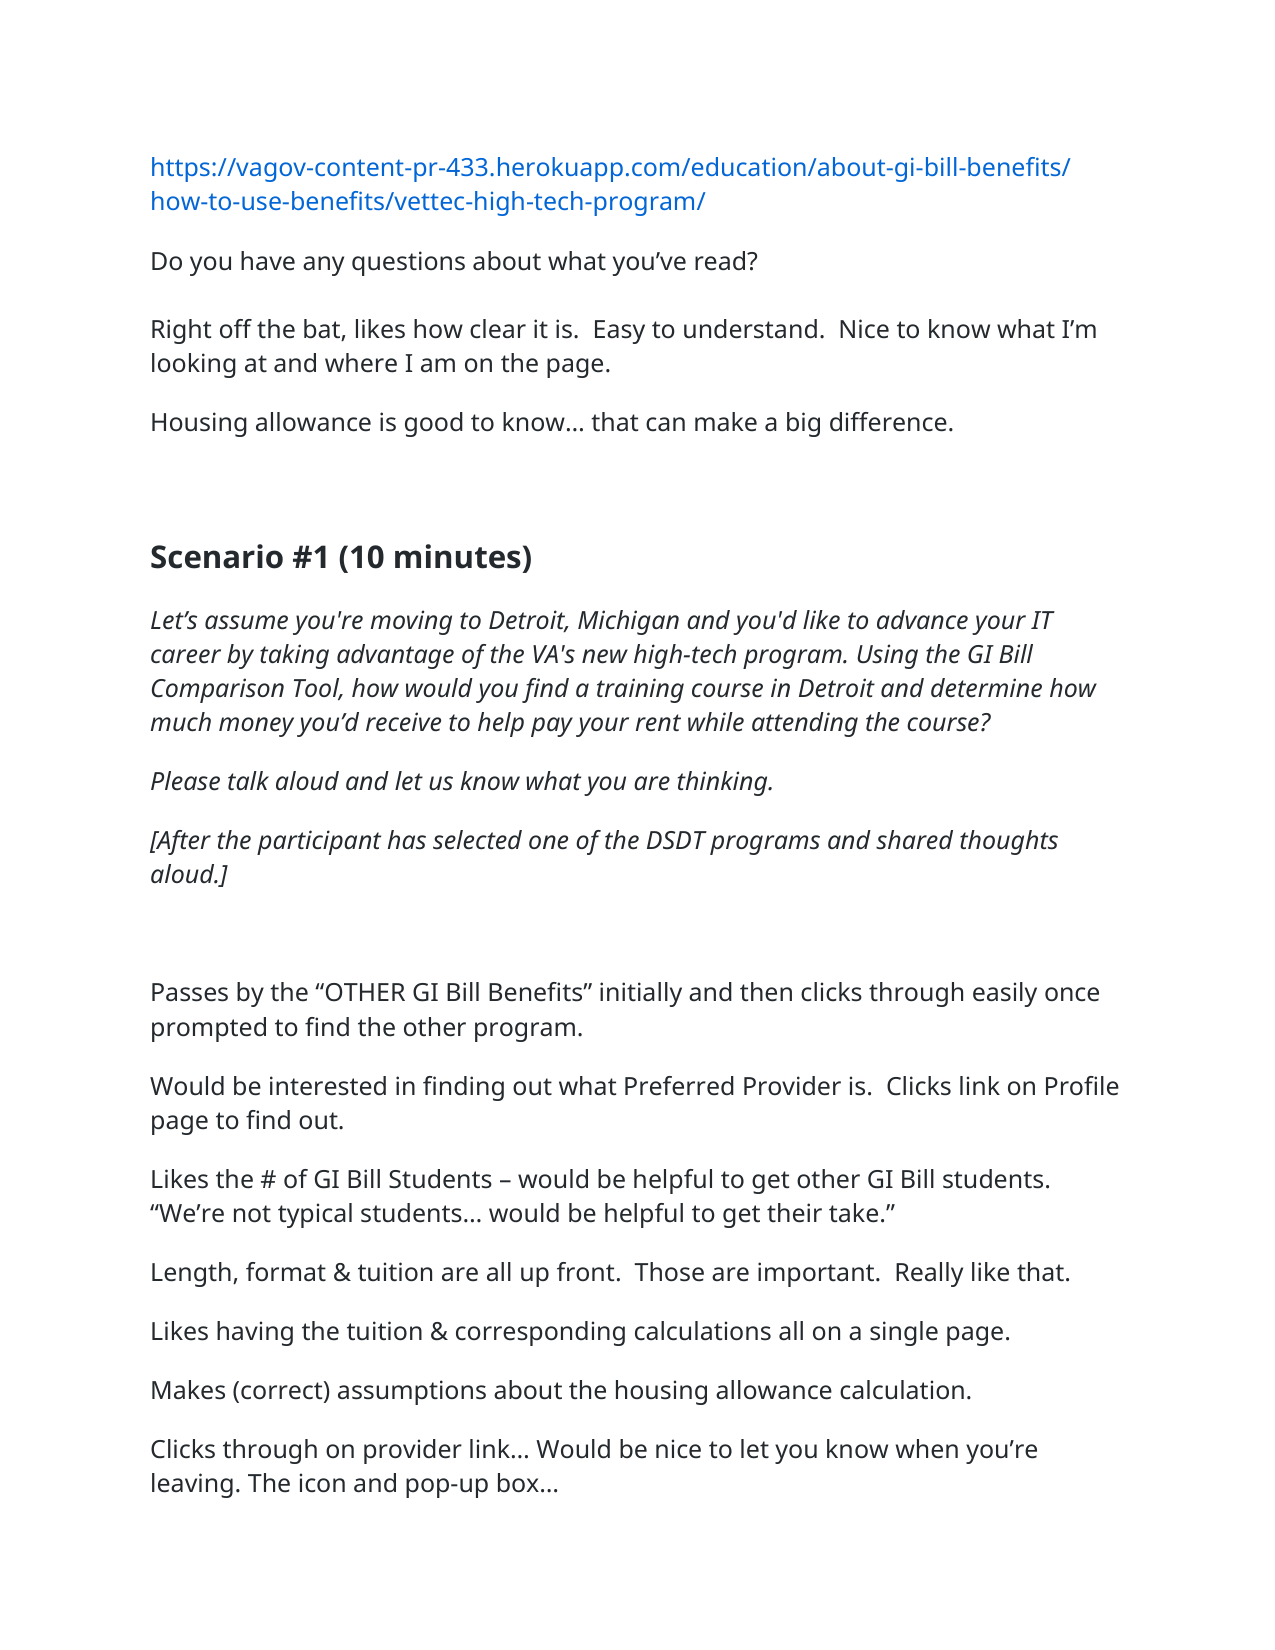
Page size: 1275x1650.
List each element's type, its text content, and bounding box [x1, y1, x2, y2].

text Makes (correct) assumptions about the housing allowance calculation. [150, 1373, 1125, 1407]
text [After the participant has selected one of the DSDT programs and shared thoughts aloud.] [150, 823, 1125, 891]
text Scenario #1 (10 minutes) [150, 535, 1125, 578]
text Do you have any questions about what you’ve read? Right off the bat, likes how clear it is. Easy to understand. Nice to know what I’m looking at and where I am on the page. [150, 243, 1125, 379]
text Likes having the tuition & corresponding calculations all on a single page. [150, 1313, 1125, 1348]
text Likes the # of GI Bill Students – would be helpful to get other GI Bill students. “We’re not typical students… would be helpful to get their take.” [150, 1161, 1125, 1229]
text Please talk aloud and let us know what you are thinking. [150, 764, 1125, 798]
text Let’s assume you're moving to Detroit, Michigan and you'd like to advance your IT career by taking advantage of the VA's new high-tech program. Using the GI Bill Comparison Tool, how would you find a training course in Detroit and determine how much money you’d receive to help pay your rent while attending the course? [150, 603, 1125, 739]
text Clicks through on provider link… Would be nice to let you know when you’re leaving. The icon and pop-up box… [150, 1432, 1125, 1500]
text Passes by the “OTHER GI Bill Benefits” initially and then clicks through easily once prompted to find the other program. [150, 975, 1125, 1043]
text Housing allowance is good to know… that can make a big difference. [150, 404, 1125, 438]
text Would be interested in finding out what Preferred Provider is. Clicks link on Profile page to find out. [150, 1068, 1125, 1136]
text Length, format & tuition are all up front. Those are important. Really like that. [150, 1254, 1125, 1288]
text https://vagov-content-pr-433.herokuapp.com/education/about-gi-bill-benefits/how-to-use-benefits/vettec-high-tech-program/ [150, 150, 1125, 218]
